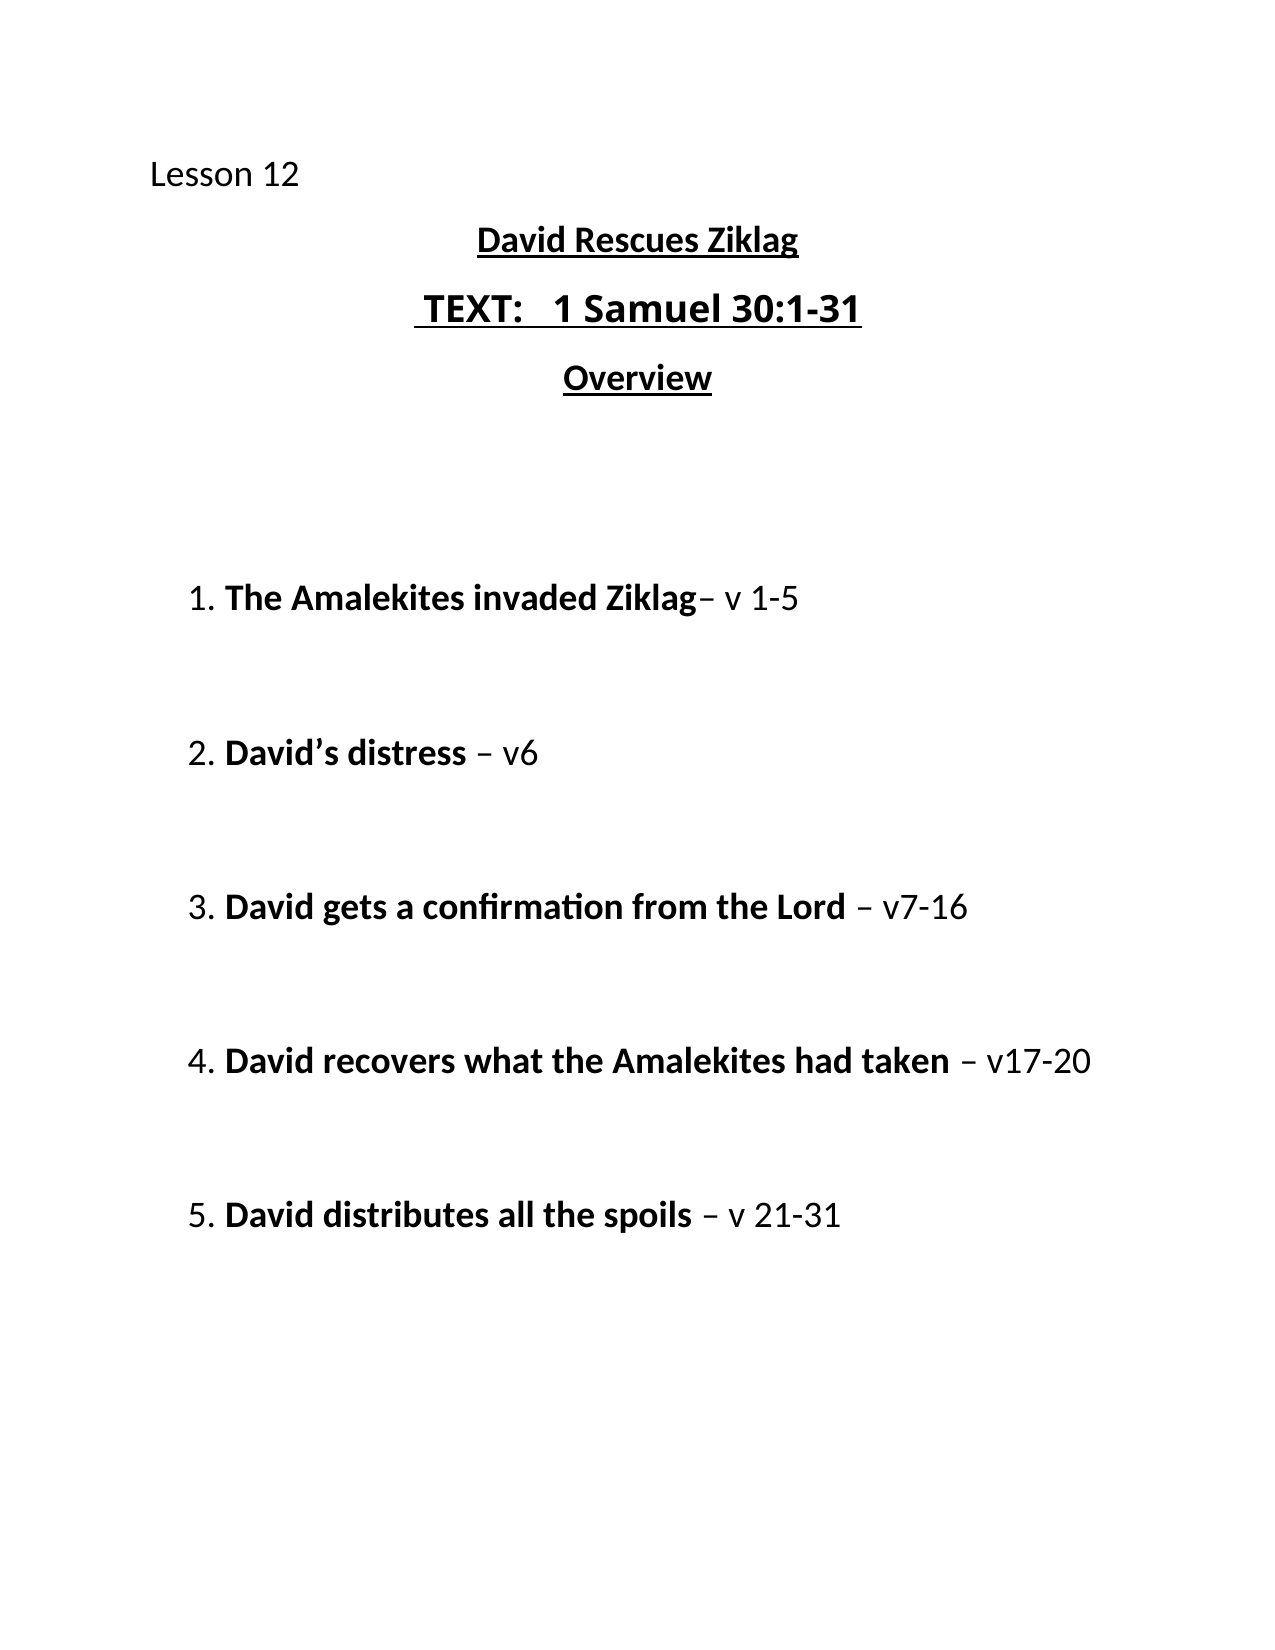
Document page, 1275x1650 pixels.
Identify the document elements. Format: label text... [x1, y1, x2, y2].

text Lesson 12 [150, 150, 1125, 196]
text David Rescues Ziklag [150, 216, 1125, 262]
list The Amalekites invaded Ziklag– v 1-5 [187, 574, 1125, 620]
list David’s distress – v6 [187, 728, 1125, 774]
list David distributes all the spoils – v 21-31 [187, 1191, 1125, 1237]
text Overview [150, 354, 1125, 400]
text TEXT: 1 Samuel 30:1-31 [150, 282, 1125, 333]
list David gets a confirmation from the Lord – v7-16 [187, 883, 1125, 928]
list David recovers what the Amalekites had taken – v17-20 [187, 1037, 1125, 1083]
